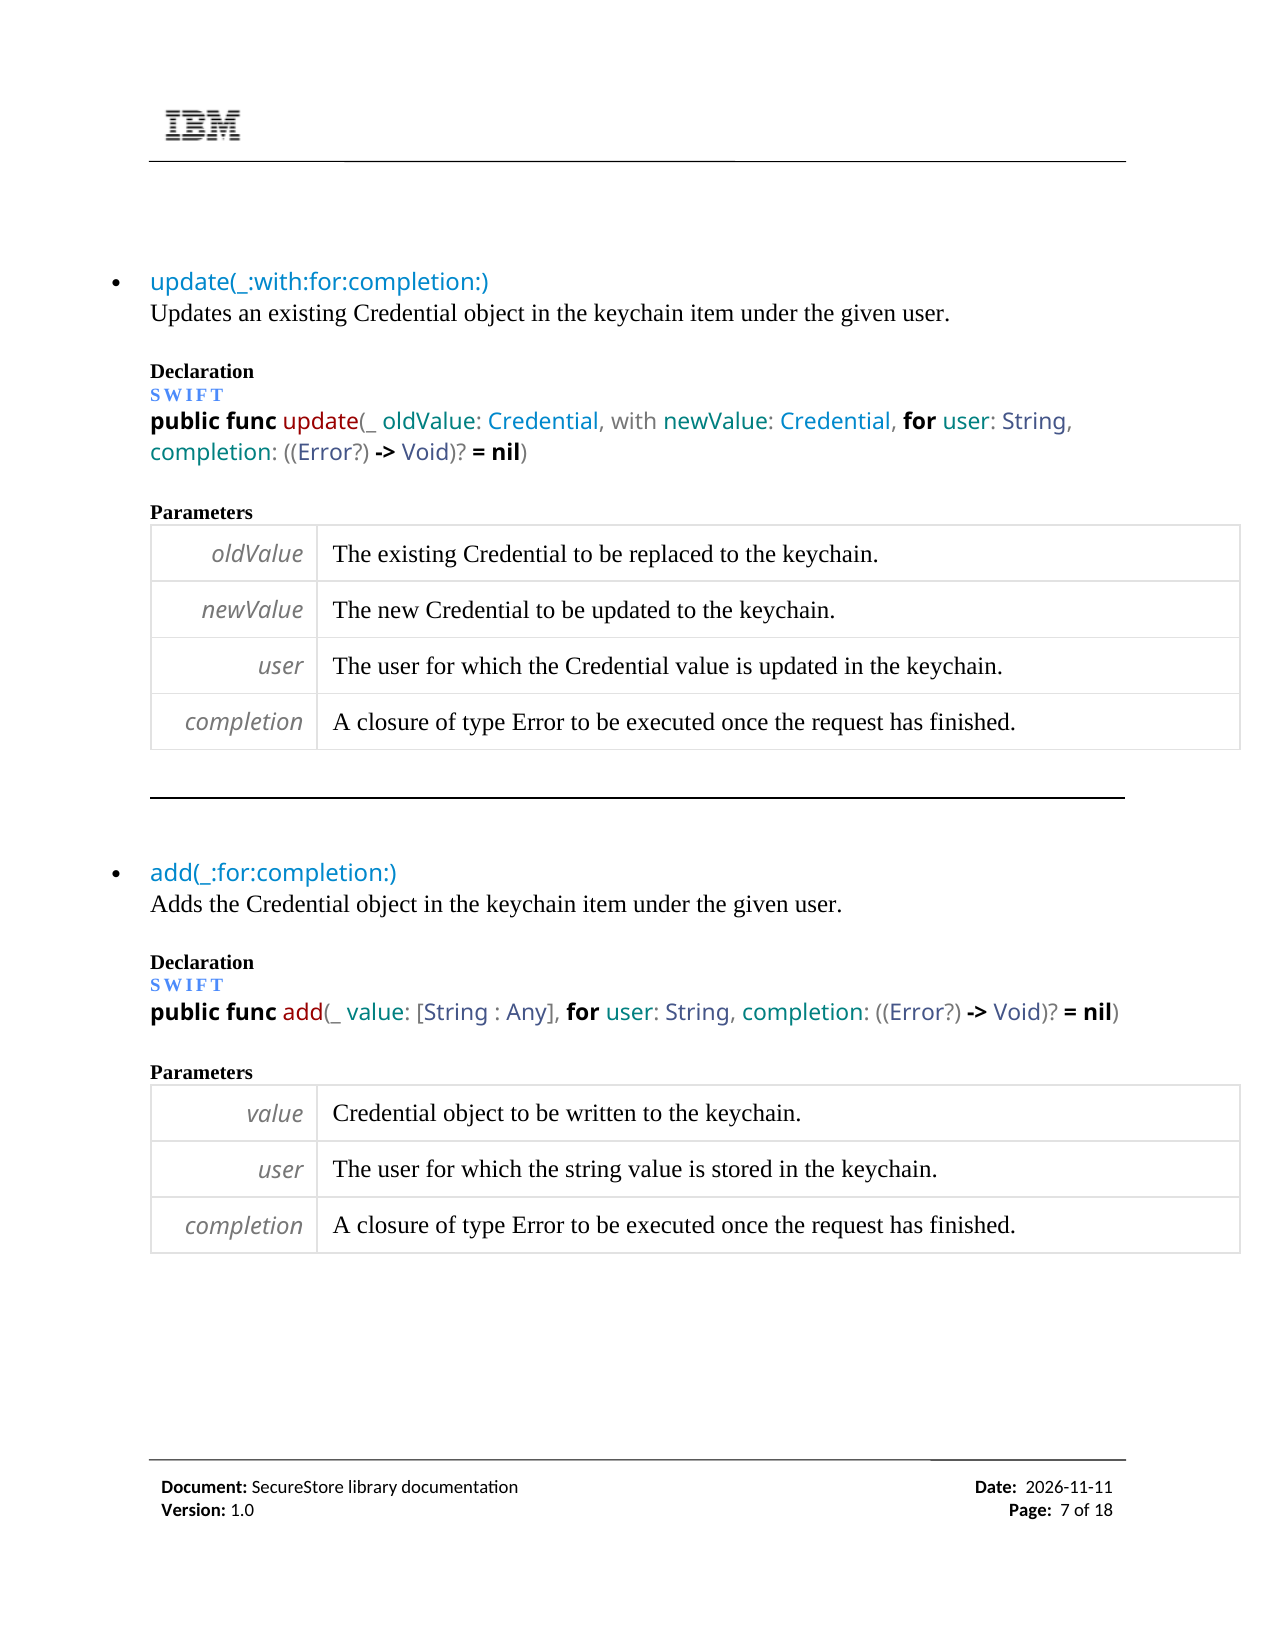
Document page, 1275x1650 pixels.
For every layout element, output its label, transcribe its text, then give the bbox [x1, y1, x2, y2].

subtitle Declaration [150, 950, 1125, 974]
table_cell A closure of type Error to be executed once the request has finished. [318, 1198, 1239, 1252]
table_cell newValue [152, 582, 316, 636]
subtitle Declaration [150, 359, 1125, 383]
table_header Credential object to be written to the keychain. [318, 1086, 1239, 1140]
table_cell The new Credential to be updated to the keychain. [318, 582, 1239, 636]
table_header value [152, 1086, 316, 1140]
table_header oldValue [152, 526, 316, 580]
text public func update(_ oldValue: Credential, with newValue: Credential, for user: String, completion: ((Error?) -> Void)? = nil) [150, 405, 1125, 467]
subtitle Parameters [150, 500, 1125, 524]
text public func add(_ value: [String : Any], for user: String, completion: ((Error?) -> Void)? = nil) [150, 996, 1125, 1027]
table_header The existing Credential to be replaced to the keychain. [318, 526, 1239, 580]
list add(_:for:completion:) [112, 844, 1125, 889]
table_cell completion [152, 694, 316, 748]
title SWIFT [150, 974, 1125, 996]
list update(_:with:for:completion:) [112, 253, 1125, 298]
picture [161, 105, 246, 147]
table_cell The user for which the string value is stored in the keychain. [318, 1142, 1239, 1196]
text Adds the Credential object in the keychain item under the given user. [150, 889, 1125, 917]
table_cell The user for which the Credential value is updated in the keychain. [318, 638, 1239, 692]
table_cell A closure of type Error to be executed once the request has finished. [318, 694, 1239, 748]
table_cell user [152, 638, 316, 692]
subtitle Parameters [150, 1060, 1125, 1084]
table_cell completion [152, 1198, 316, 1252]
text Updates an existing Credential object in the keychain item under the given user. [150, 298, 1125, 327]
title SWIFT [150, 383, 1125, 405]
table_cell user [152, 1142, 316, 1196]
